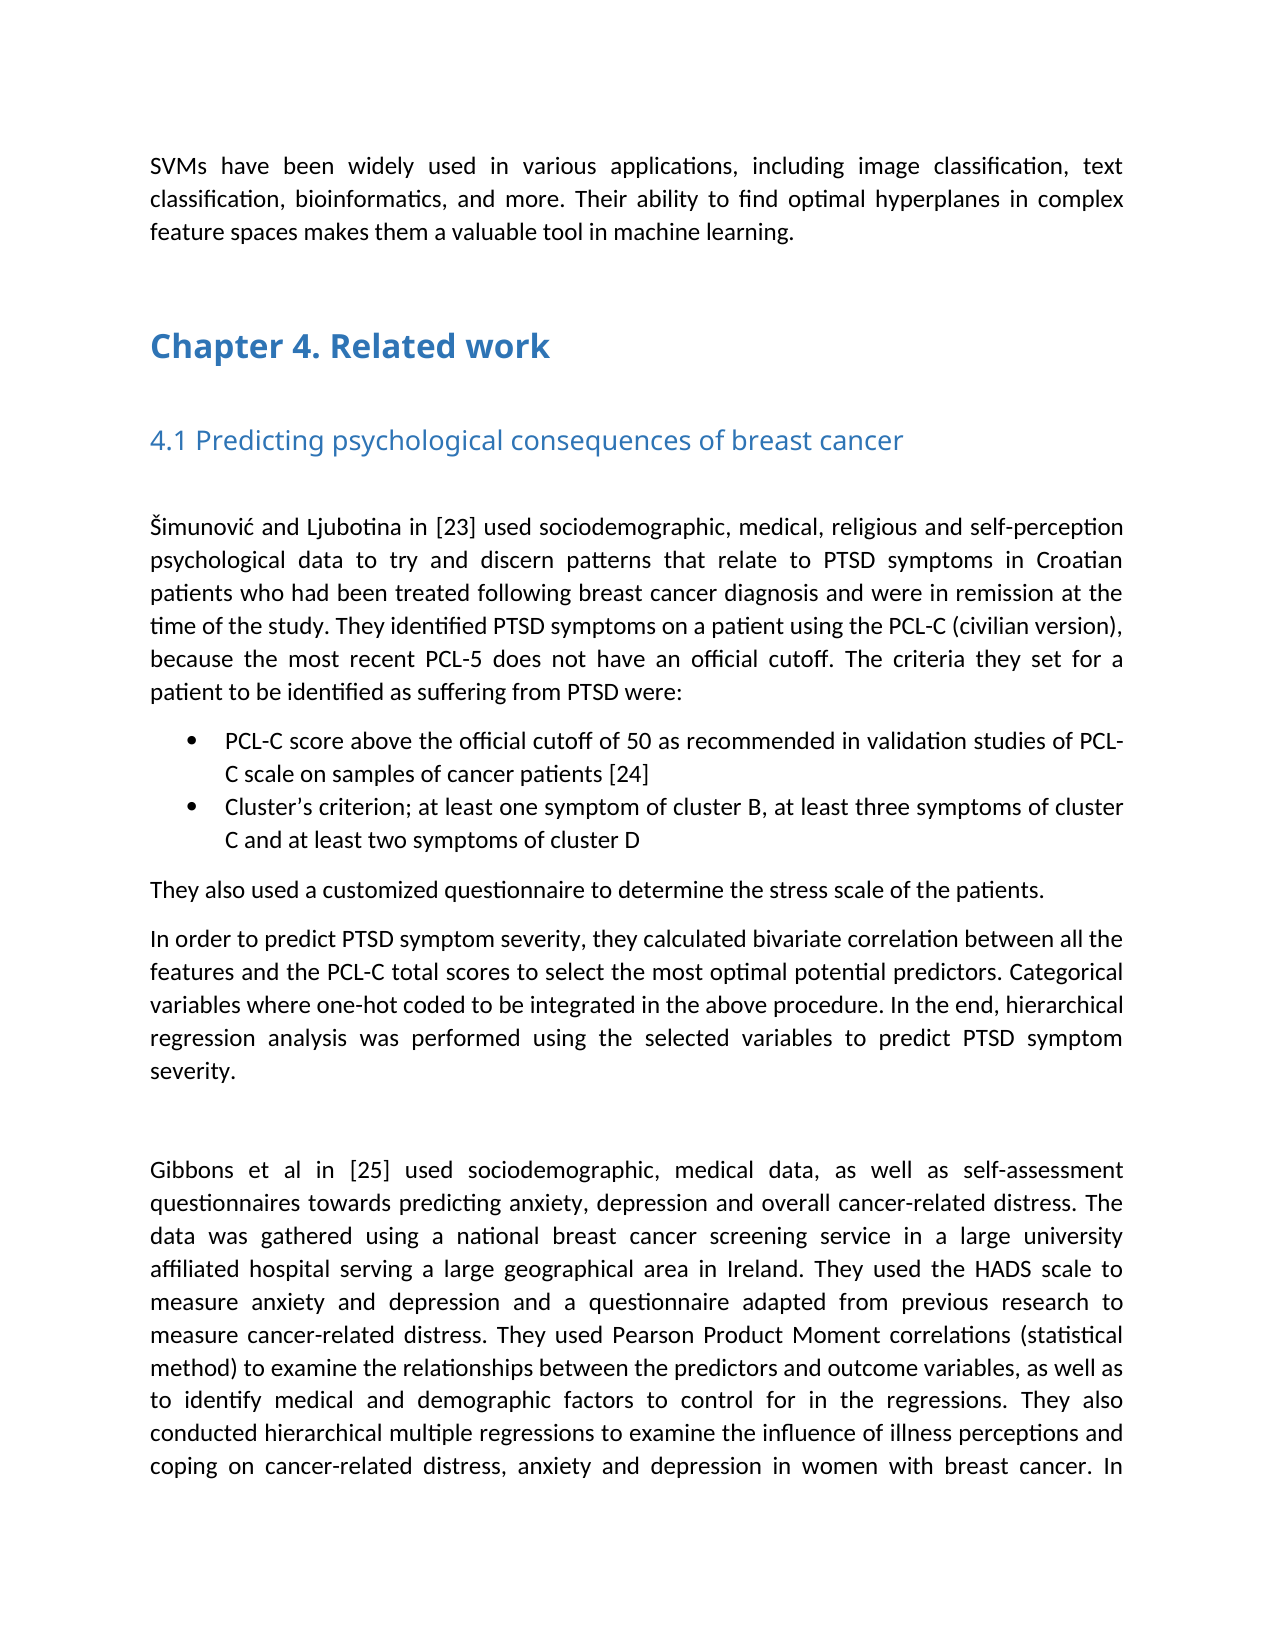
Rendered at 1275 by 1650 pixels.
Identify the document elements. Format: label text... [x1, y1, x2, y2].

list PCL-C score above the official cutoff of 50 as recommended in validation studies of PCL-C scale on samples of cancer patients [24] [187, 725, 1125, 789]
text Šimunović and Ljubotina in [23] used sociodemographic, medical, religious and self-perception psychological data to try and discern patterns that relate to PTSD symptoms in Croatian patients who had been treated following breast cancer diagnosis and were in remission at the time of the study. They identified PTSD symptoms on a patient using the PCL-C (civilian version), because the most recent PCL-5 does not have an official cutoff. The criteria they set for a patient to be identified as suffering from PTSD were: [150, 511, 1125, 706]
text SVMs have been widely used in various applications, including image classification, text classification, bioinformatics, and more. Their ability to find optimal hyperplanes in complex feature spaces makes them a valuable tool in machine learning. [150, 150, 1125, 246]
text They also used a customized questionnaire to determine the stress scale of the patients. [150, 874, 1125, 904]
subtitle 4.1 Predicting psychological consequences of breast cancer [150, 422, 1125, 459]
subtitle Chapter 4. Related work [150, 323, 1125, 369]
list Cluster’s criterion; at least one symptom of cluster B, at least three symptoms of cluster C and at least two symptoms of cluster D [187, 791, 1125, 855]
text In order to predict PTSD symptom severity, they calculated bivariate correlation between all the features and the PCL-C total scores to select the most optimal potential predictors. Categorical variables where one-hot coded to be integrated in the above procedure. In the end, hierarchical regression analysis was performed using the selected variables to predict PTSD symptom severity. [150, 923, 1125, 1086]
